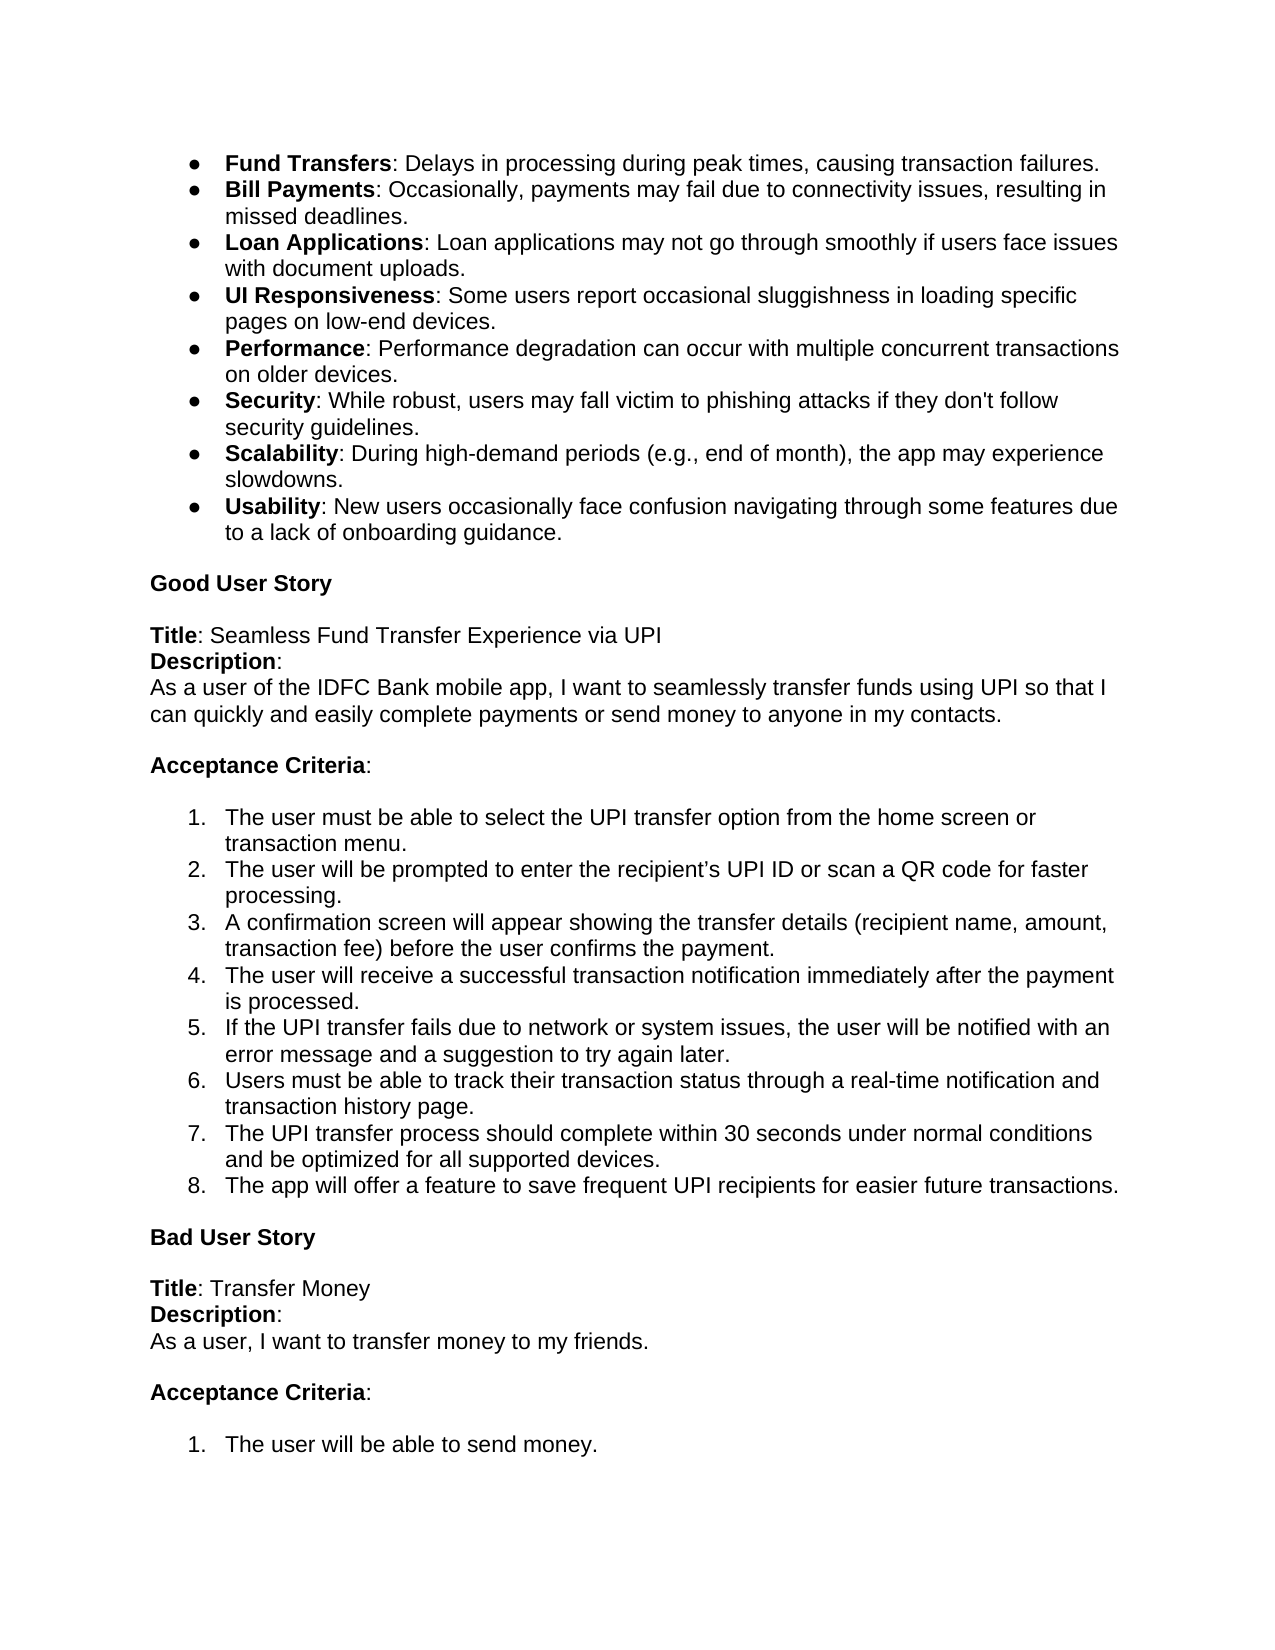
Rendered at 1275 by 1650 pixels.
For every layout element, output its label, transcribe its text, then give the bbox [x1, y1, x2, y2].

list Security: While robust, users may fall victim to phishing attacks if they don't follow security guidelines. [187, 387, 1125, 440]
list If the UPI transfer fails due to network or system issues, the user will be notified with an error message and a suggestion to try again later. [187, 1014, 1125, 1067]
list Usability: New users occasionally face confusion navigating through some features due to a lack of onboarding guidance. [187, 493, 1125, 545]
text Acceptance Criteria: [150, 752, 1125, 778]
subtitle Good User Story [150, 570, 1125, 597]
list Loan Applications: Loan applications may not go through smoothly if users face issues with document uploads. [187, 229, 1125, 282]
list The app will offer a feature to save frequent UPI recipients for easier future transactions. [187, 1172, 1125, 1199]
list Bill Payments: Occasionally, payments may fail due to connectivity issues, resulting in missed deadlines. [187, 176, 1125, 229]
text Title: Seamless Fund Transfer Experience via UPI Description: As a user of the IDFC Bank mobile app, I want to seamlessly transfer funds using UPI so that I can quickly and easily complete payments or send money to anyone in my contacts. [150, 622, 1125, 727]
list UI Responsiveness: Some users report occasional sluggishness in loading specific pages on low-end devices. [187, 282, 1125, 334]
list Users must be able to track their transaction status through a real-time notification and transaction history page. [187, 1067, 1125, 1120]
list Scalability: During high-demand periods (e.g., end of month), the app may experience slowdowns. [187, 440, 1125, 493]
list The user will be able to send money. [187, 1431, 1125, 1457]
list A confirmation screen will appear showing the transfer details (recipient name, amount, transaction fee) before the user confirms the payment. [187, 909, 1125, 962]
list The UPI transfer process should complete within 30 seconds under normal conditions and be optimized for all supported devices. [187, 1120, 1125, 1172]
list Performance: Performance degradation can occur with multiple concurrent transactions on older devices. [187, 334, 1125, 387]
subtitle Bad User Story [150, 1224, 1125, 1250]
text Acceptance Criteria: [150, 1379, 1125, 1406]
list The user will receive a successful transaction notification immediately after the payment is processed. [187, 962, 1125, 1014]
list The user must be able to select the UPI transfer option from the home screen or transaction menu. [187, 803, 1125, 856]
list The user will be prompted to enter the recipient’s UPI ID or scan a QR code for faster processing. [187, 856, 1125, 909]
text Title: Transfer Money Description: As a user, I want to transfer money to my friends. [150, 1275, 1125, 1354]
list Fund Transfers: Delays in processing during peak times, causing transaction failures. [187, 150, 1125, 176]
